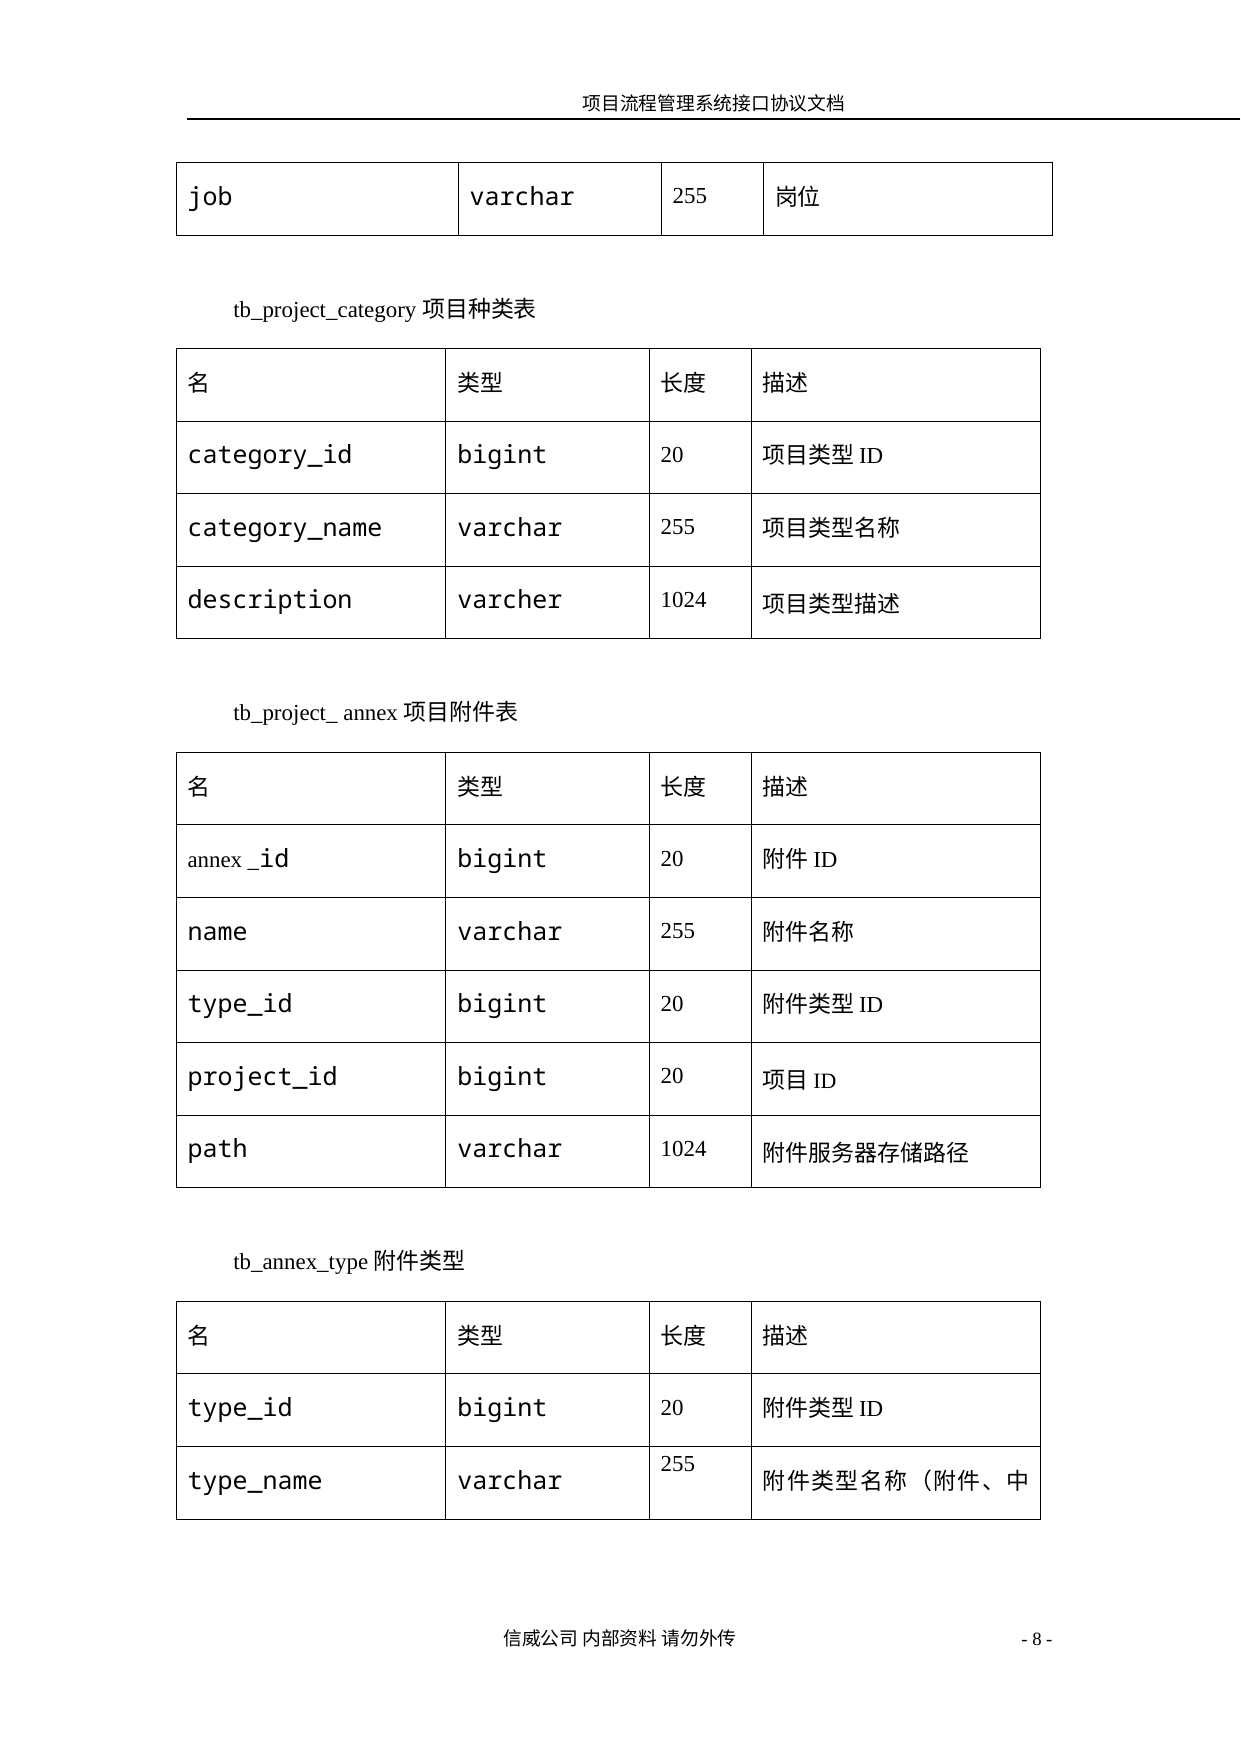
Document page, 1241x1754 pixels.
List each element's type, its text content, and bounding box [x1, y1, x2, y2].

table_cell annex _id [177, 825, 445, 897]
table_cell varchar [446, 898, 649, 969]
table_cell description [177, 567, 445, 638]
table_header 名 [177, 1302, 445, 1373]
table_cell bigint [446, 1374, 649, 1446]
table_cell varchar [446, 1116, 649, 1187]
table_header 类型 [446, 349, 649, 421]
table_cell name [177, 898, 445, 969]
table_cell bigint [446, 1043, 649, 1115]
table_cell 附件名称 [752, 898, 1040, 969]
table_cell varchar [446, 1447, 649, 1518]
table_cell 255 [662, 163, 763, 234]
table_cell 附件ID [752, 825, 1040, 897]
table_cell 附件服务器存储路径 [752, 1116, 1040, 1187]
table_cell 1024 [650, 1116, 751, 1187]
table_cell bigint [446, 825, 649, 897]
table_cell 20 [650, 422, 751, 493]
table_cell type_id [177, 971, 445, 1042]
table_cell path [177, 1116, 445, 1187]
table_header 长度 [650, 753, 751, 824]
table_header 描述 [752, 349, 1040, 421]
table_cell 项目ID [752, 1043, 1040, 1115]
table_header 名 [177, 349, 445, 421]
text tb_project_ annex 项目附件表 [187, 678, 1240, 743]
table_cell varchar [459, 163, 661, 234]
table_cell category_id [177, 422, 445, 493]
table_header 描述 [752, 1302, 1040, 1373]
table_cell 附件类型ID [752, 971, 1040, 1042]
table_cell varchar [446, 494, 649, 566]
table_cell 岗位 [764, 163, 1052, 234]
table_header 描述 [752, 753, 1040, 824]
table_cell 255 [650, 494, 751, 566]
table_cell project_id [177, 1043, 445, 1115]
table_header 类型 [446, 753, 649, 824]
table_header 名 [177, 753, 445, 824]
table_cell category_name [177, 494, 445, 566]
table_cell 255 [650, 898, 751, 969]
table_cell type_name [177, 1447, 445, 1518]
table_cell 项目类型名称 [752, 494, 1040, 566]
table_cell bigint [446, 971, 649, 1042]
table_cell 20 [650, 971, 751, 1042]
table_cell 255 [650, 1447, 751, 1518]
table_cell 项目类型ID [752, 422, 1040, 493]
table_cell 20 [650, 1374, 751, 1446]
table_header 长度 [650, 349, 751, 421]
table_cell job [177, 163, 458, 234]
table_cell varcher [446, 567, 649, 638]
table_header 长度 [650, 1302, 751, 1373]
table_cell 1024 [650, 567, 751, 638]
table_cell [752, 1447, 1040, 1518]
table_cell bigint [446, 422, 649, 493]
table_cell 20 [650, 825, 751, 897]
table_cell 20 [650, 1043, 751, 1115]
table_header 类型 [446, 1302, 649, 1373]
table_cell type_id [177, 1374, 445, 1446]
table_cell 项目类型描述 [752, 567, 1040, 638]
text tb_project_category 项目种类表 [187, 275, 1240, 340]
table_cell 附件类型ID [752, 1374, 1040, 1446]
text tb_annex_type 附件类型 [187, 1227, 1240, 1292]
